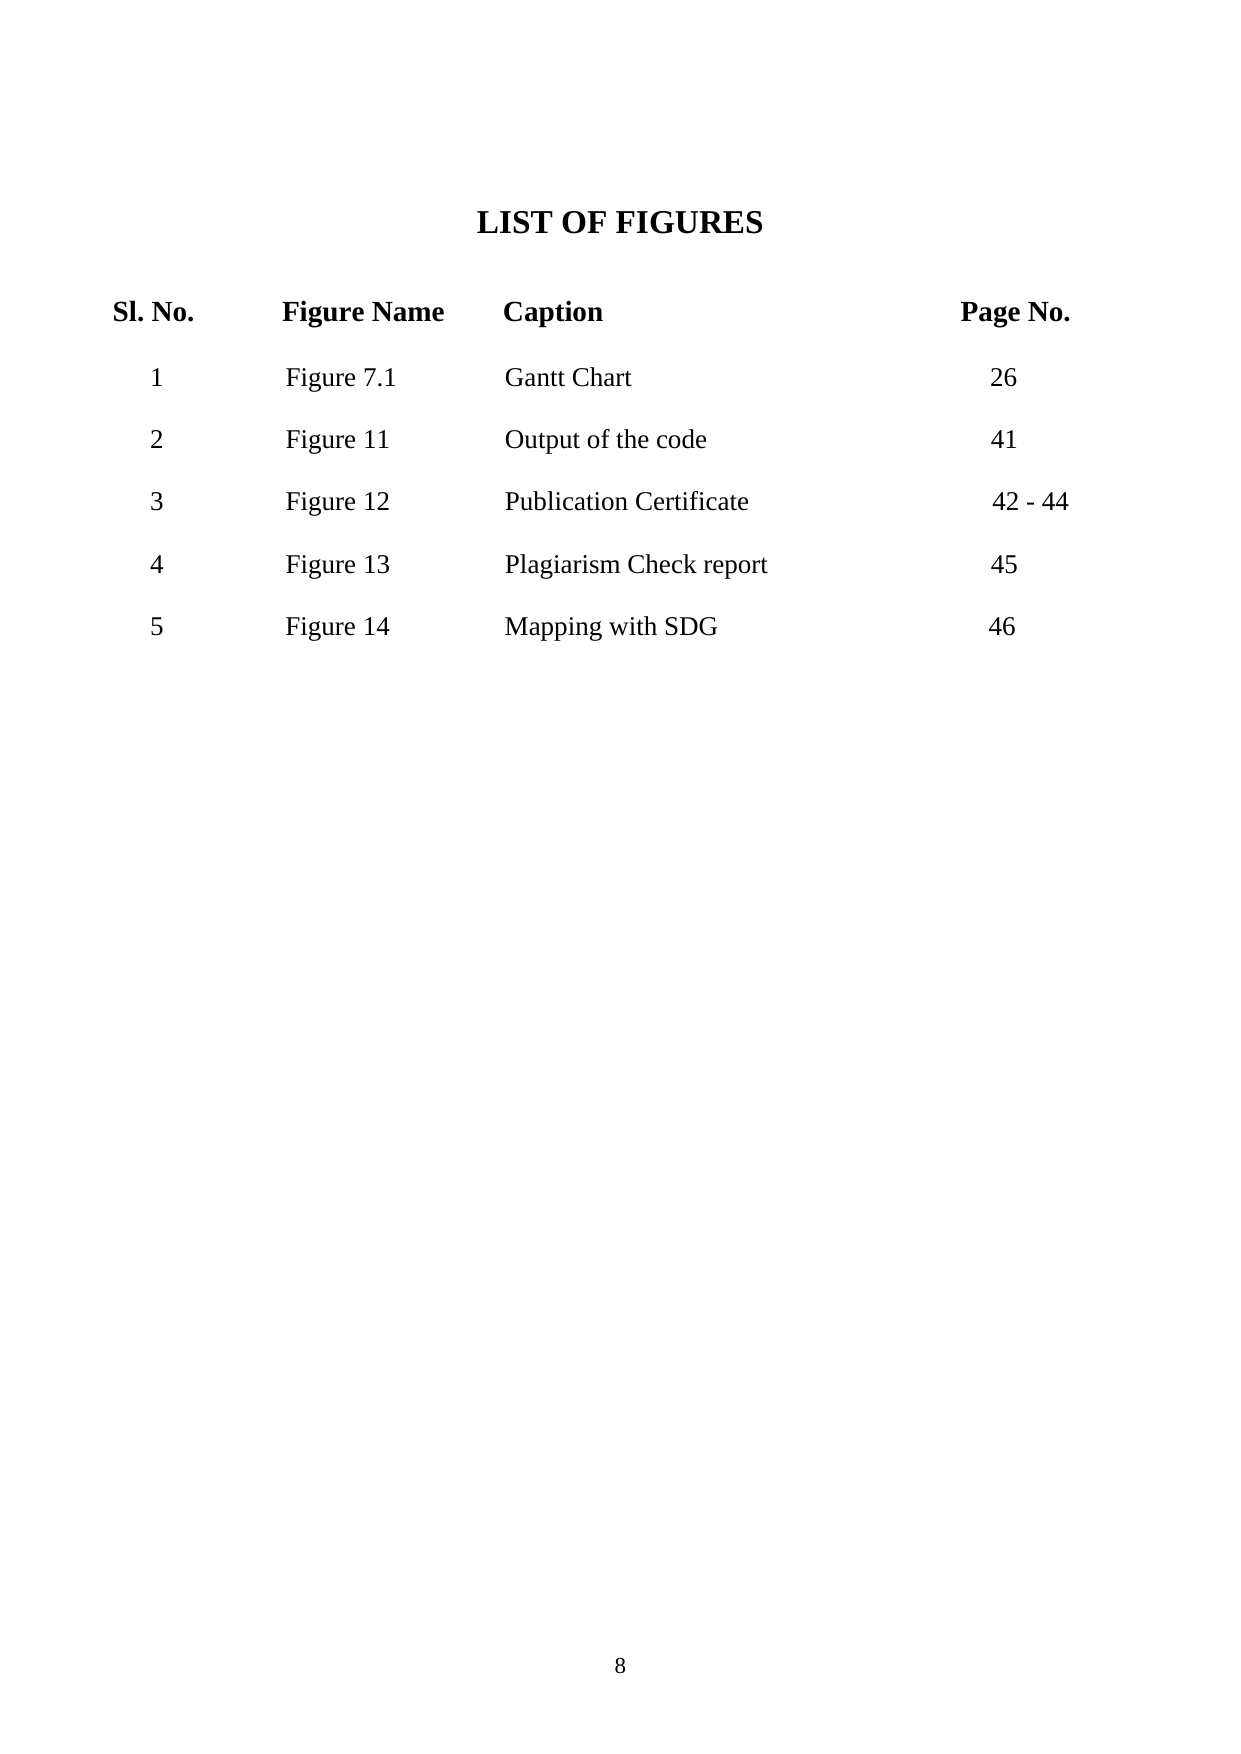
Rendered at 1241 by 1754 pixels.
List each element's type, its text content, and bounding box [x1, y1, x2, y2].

list Figure 11 Output of the code 41 [150, 423, 1128, 454]
text LIST OF FIGURES [112, 203, 1128, 241]
list Figure 12 Publication Certificate 42 - 44 [150, 485, 1128, 517]
list Figure 13 Plagiarism Check report 45 [150, 548, 1128, 579]
text 5 Figure 14 Mapping with SDG 46 [150, 610, 1128, 641]
text Sl. No. Figure Name Caption Page No. [112, 294, 1128, 327]
list Figure 7.1 Gantt Chart 26 [150, 361, 1128, 392]
